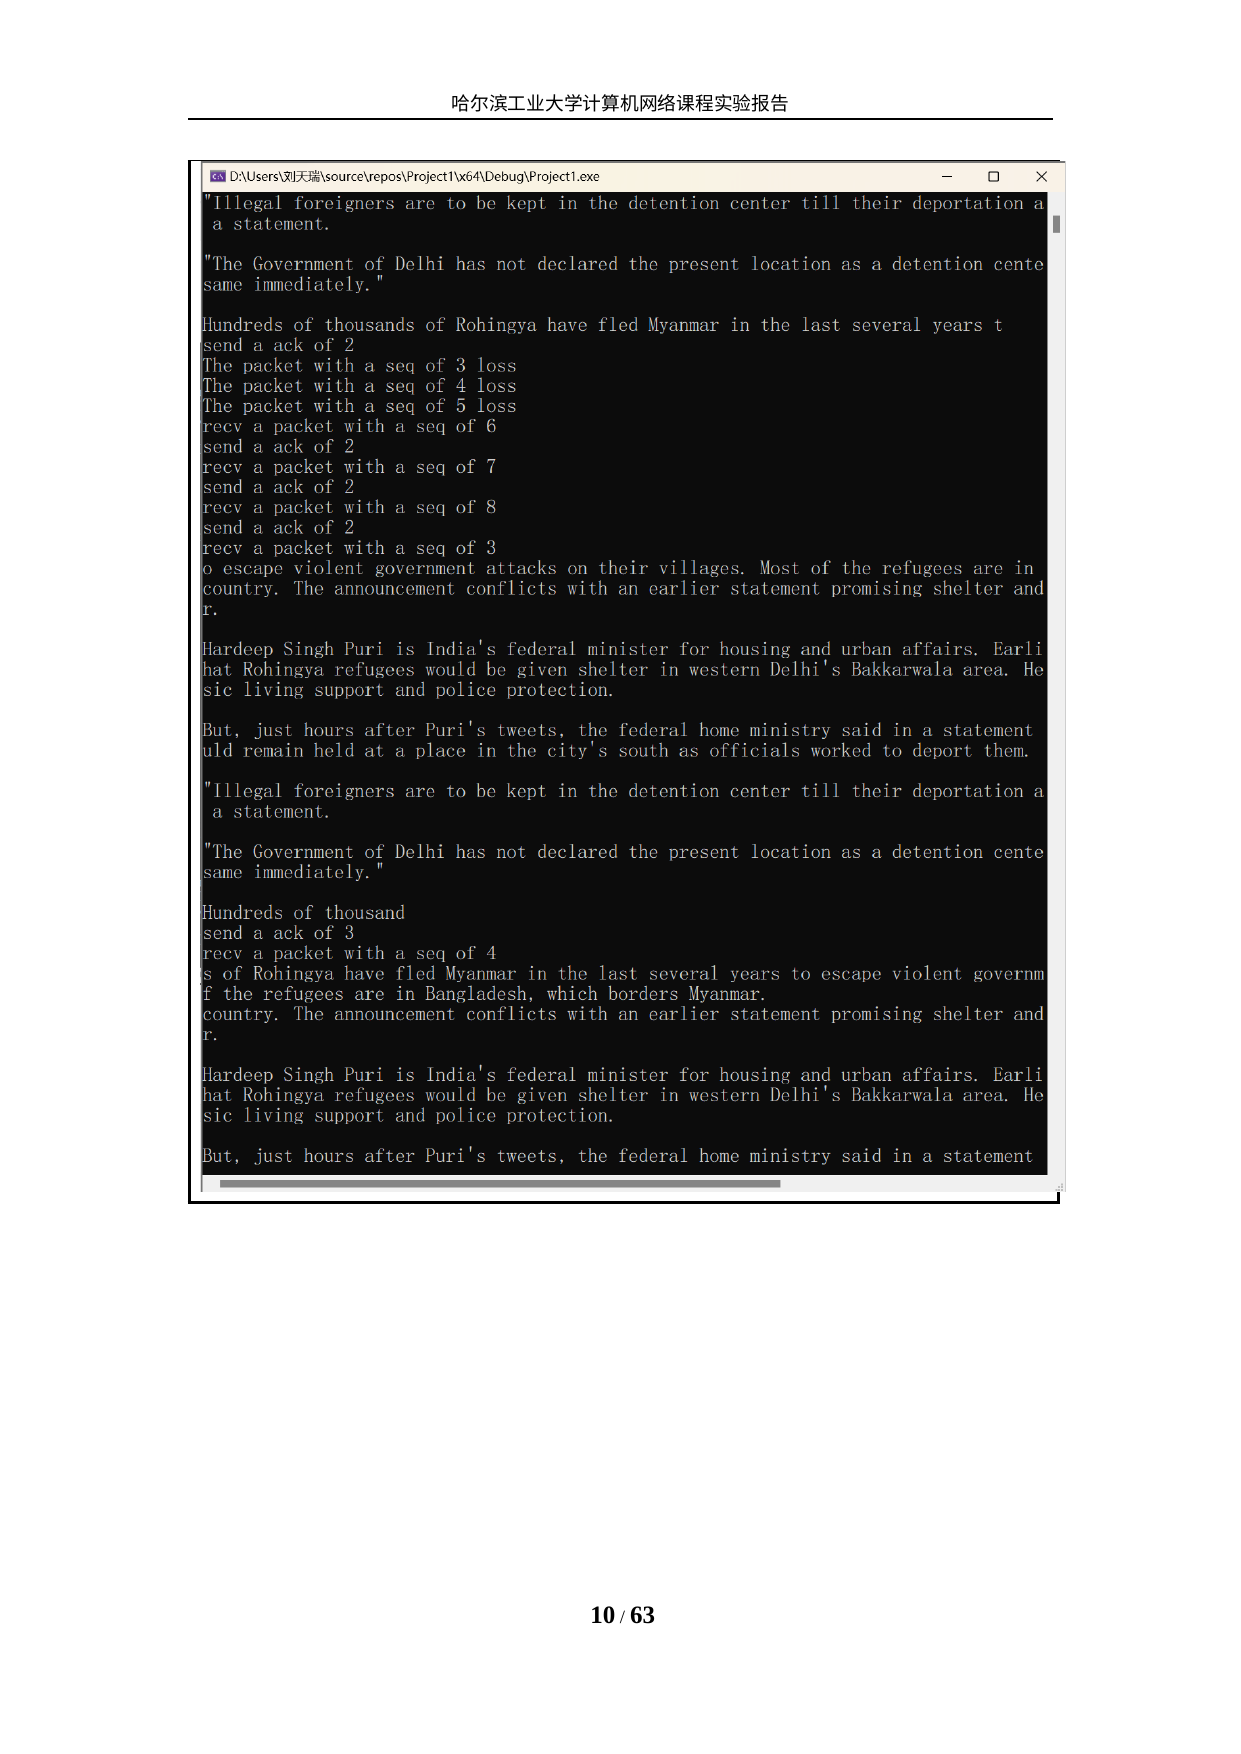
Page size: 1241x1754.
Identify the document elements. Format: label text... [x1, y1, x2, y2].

table_cell 采用演示截图、文字说明等方式，给出本次实验的实验结果。 检测用传输数据：美国之音（VOA）听力原文的txt文件（分别命名为server_in.txt , client_in.txt），我重复地复制粘贴了七遍，便于比较。 图5 server_in.txt文本文件内容 GBN协议实现单向传输（UDP协议的基础功能） 如下图所示，在传输双方文件目录内分别有client_in.txt和server_in.txt作为检测用传输数据，内部数据和以上图示一样。 图6 文档目录下的client_in.txt和server_in.txt文本文件 首先输入-time进行请求获取对方当前时间的测试： 图5 GBN_client与GBN_server的请求获取对方当前时间测试运行结果 然后在客户端输入-testgbn，进行单向传输的实验： 客户端(GBN_client)： 图6 GBN协议客户端发送数据文件的运行结果 服务器端(GBN_server)： 图7 GBN协议服务器端接收数据文件的运行结果 可以看出，第二个包在传输过程中丢失，由于服务器端迟迟没有收到ACK2，在超时后，服务器便对第二个包进行了重传（对第三、四、五个包的分析情况相同），在完成全部数据报的传输后，打印提示字符，结束传输。 GBN双向数据传输功能 在服务器端命令行中输入“-testgbn”，测试反向传输（由客户端向服务器发送数据）功能。运行结果如下图所示： 客户端（此时发送数据，作“服务器”）： 图8 GBN协议“服务器端”发送数据文件的运行结果 服务器端（此时接收数据，作“客户端”）： 图9 GBN协议“客户端”接收数据文件的运行结果 在此次传输过程中，无数据报丢失，于是按照GBN协议的规则无需重传。 C/S架构文件传输功能 (i)GBN协议的文件传输 在GBN协议中，设计出较简单的文件传输机制：在传输数据时，读取文件，并将其封装到数据报中，在命令行中为方便查看GBN传输的过程，仅在传输开始时显示数据报的数量以及总大小。综上所述，GBN协议传输成功，即代表着实现文件传输功能。 由服务器端向客户端传输的文件如下： 图10 由服务器端向客户端传输的文件server_in.txt 其大小为8664B，对应着传输时的8个数据报： 图11 传输数据文件大小所对应的数据报数量 由客户端向服务器端反向传输的文件如下： 图12 由客户端向服务器端反向传输的文件client_in.txt 其大小为8663B，对应着传输时的8个数据报： 图13 传输数据文件大小所对应的数据报数量 (ii)SR协议的文件传输 在SR协议中，可以采用另一种方式来验证文件传输的正确性：即由服务器端向客户端发送数据，客户端接收到数据后，将其保存在server_out.txt文件中。在传输完成后，查看生成的server_out.txt文件，发现内容与server_in.txt相同，者从另一种角度验证了文件传输的正确性。 图14 server_in.txt与server_out.txt文件进行比较 其相关的部分代码如下所示： 图15 相关部分代码 GBN改进为SR协议 改进GBN协议为SR协议，结果如下： 客户端(client)： 图16 SR协议客户端发送数据文件的运行结果 服务器端(server)： 图17 SR协议服务器端接收数据文件的运行结果 可以看出，在数据报7丢失的情况下，服务器端超时仍未收到ACK7，便将数据报7重发一次。但是与GBN协议不同的是，SR协议中只重发了数据报7，并未重发序号7之后的所有数据报。这也直接证明所设计的SR协议其合理性。 [191, 161, 1057, 1201]
picture [200, 161, 1066, 1192]
